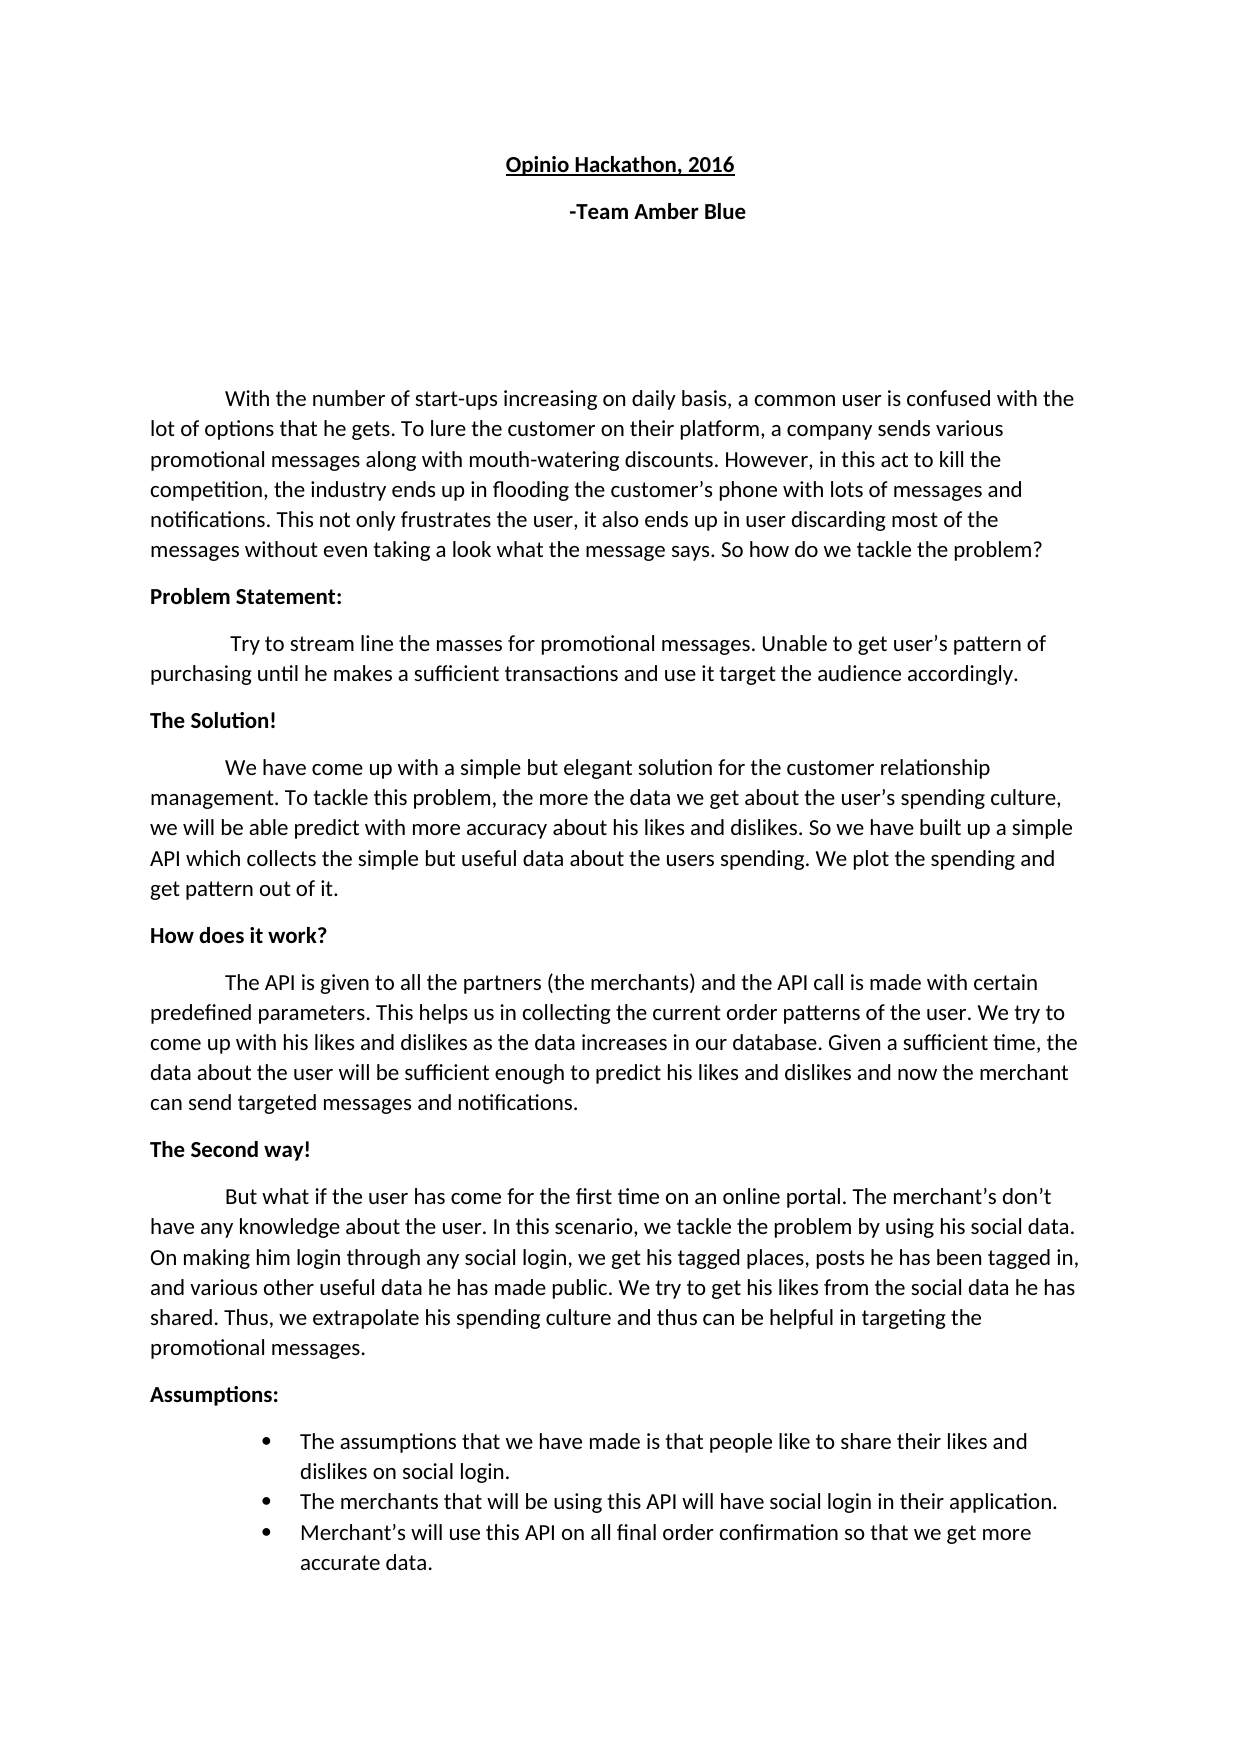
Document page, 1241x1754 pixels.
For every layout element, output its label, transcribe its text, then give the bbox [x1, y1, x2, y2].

text Assumptions: [150, 1380, 1090, 1408]
text Problem Statement: [150, 582, 1090, 610]
text The Second way! [150, 1135, 1090, 1163]
text We have come up with a simple but elegant solution for the customer relationship management. To tackle this problem, the more the data we get about the user’s spending culture, we will be able predict with more accuracy about his likes and dislikes. So we have built up a simple API which collects the simple but useful data about the users spending. We plot the spending and get pattern out of it. [150, 753, 1090, 902]
text -Team Amber Blue [150, 197, 1090, 225]
text The API is given to all the partners (the merchants) and the API call is made with certain predefined parameters. This helps us in collecting the current order patterns of the user. We try to come up with his likes and dislikes as the data increases in our database. Given a sufficient time, the data about the user will be sufficient enough to predict his likes and dislikes and now the merchant can send targeted messages and notifications. [150, 968, 1090, 1117]
text How does it work? [150, 921, 1090, 949]
list The merchants that will be using this API will have social login in their application. [262, 1487, 1090, 1516]
list Merchant’s will use this API on all final order confirmation so that we get more accurate data. [262, 1518, 1090, 1576]
text But what if the user has come for the first time on an online portal. The merchant’s don’t have any knowledge about the user. In this scenario, we tackle the problem by using his social data. On making him login through any social login, we get his tagged places, posts he has been tagged in, and various other useful data he has made public. We try to get his likes from the social data he has shared. Thus, we extrapolate his spending culture and thus can be helpful in targeting the promotional messages. [150, 1182, 1090, 1361]
text Opinio Hackathon, 2016 [150, 150, 1090, 178]
list The assumptions that we have made is that people like to share their likes and dislikes on social login. [262, 1427, 1090, 1485]
text With the number of start-ups increasing on daily basis, a common user is confused with the lot of options that he gets. To lure the customer on their platform, a company sends various promotional messages along with mouth-watering discounts. However, in this act to kill the competition, the industry ends up in flooding the customer’s phone with lots of messages and notifications. This not only frustrates the user, it also ends up in user discarding most of the messages without even taking a look what the message says. So how do we tackle the problem? [150, 384, 1090, 563]
text The Solution! [150, 706, 1090, 734]
text Try to stream line the masses for promotional messages. Unable to get user’s pattern of purchasing until he makes a sufficient transactions and use it target the audience accordingly. [150, 629, 1090, 687]
